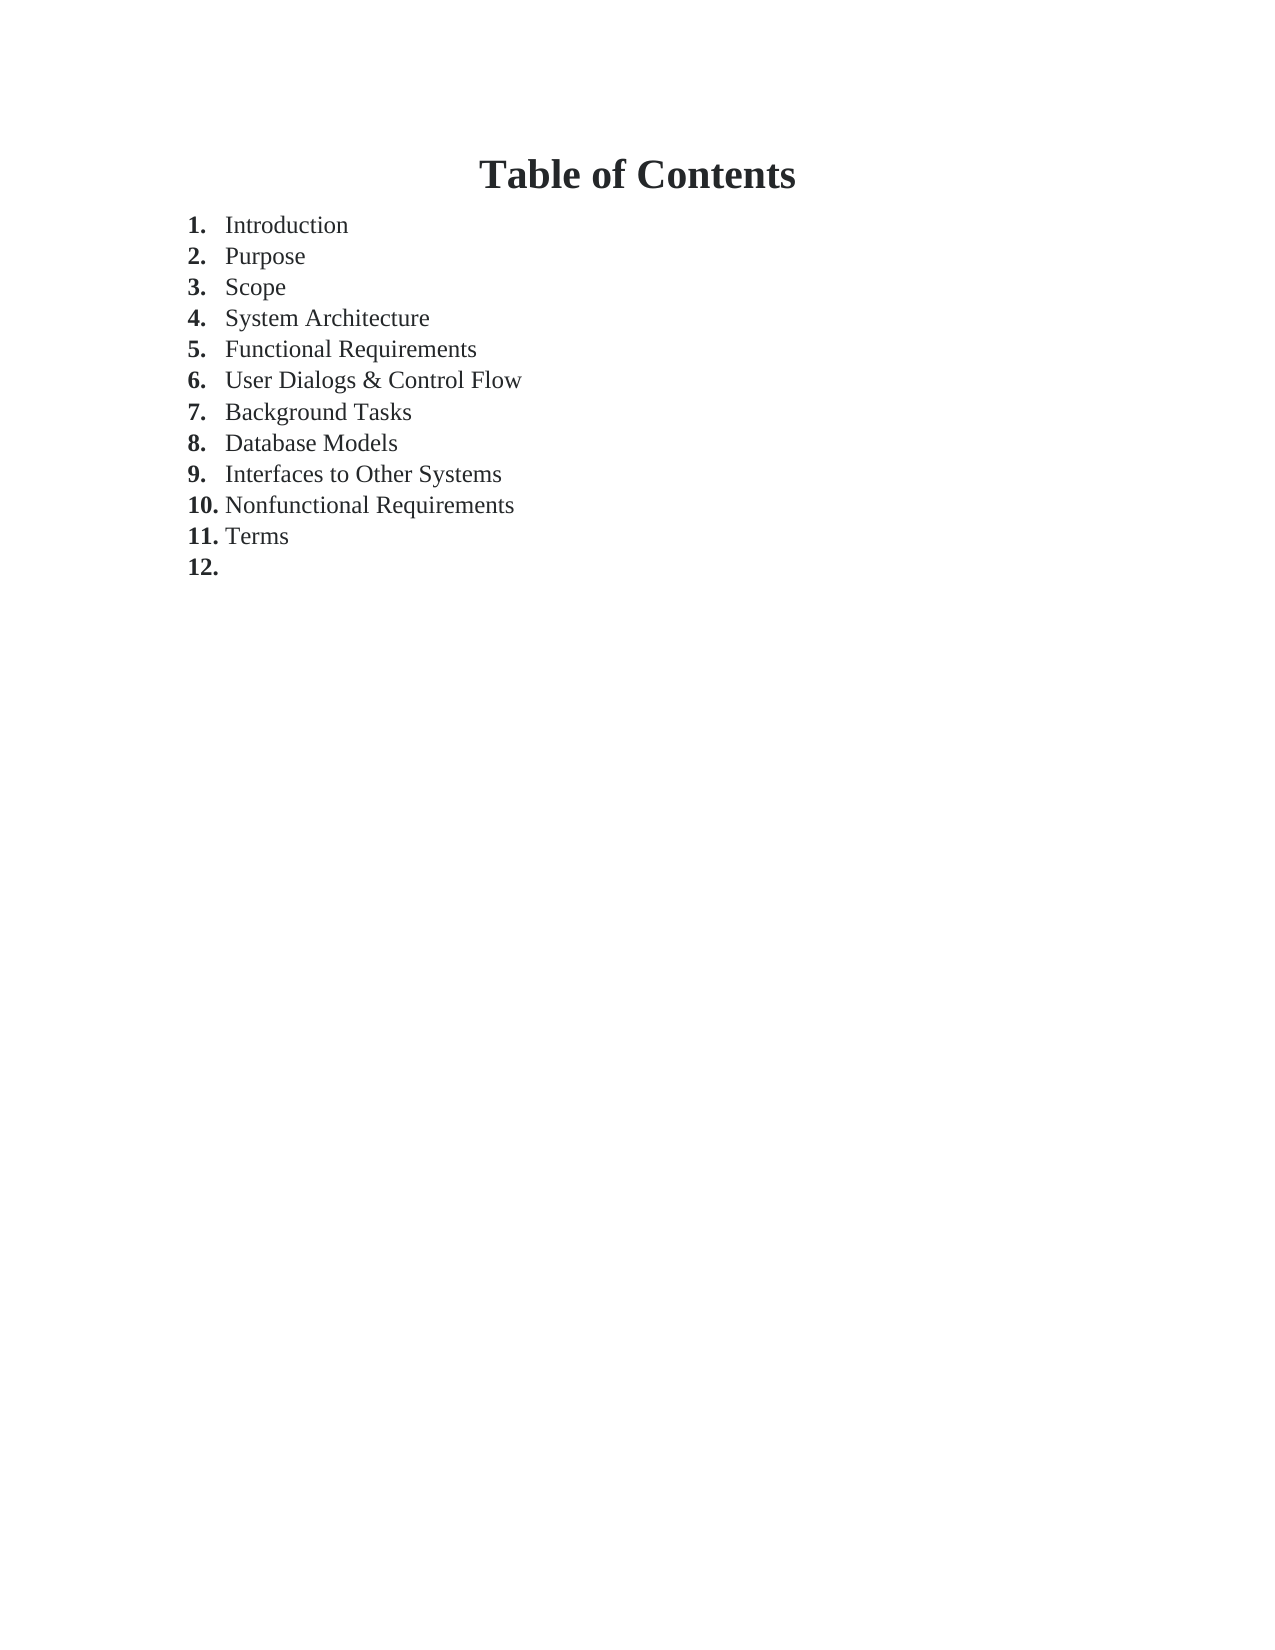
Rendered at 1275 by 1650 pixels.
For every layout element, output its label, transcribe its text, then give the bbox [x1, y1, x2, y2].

list User Dialogs & Control Flow [187, 366, 1125, 394]
text Table of Contents [150, 150, 1125, 198]
list Nonfunctional Requirements [187, 490, 1125, 518]
list Functional Requirements [187, 334, 1125, 363]
list Interfaces to Other Systems [187, 459, 1125, 487]
list Database Models [187, 428, 1125, 456]
list Background Tasks [187, 397, 1125, 425]
list System Architecture [187, 303, 1125, 332]
list Scope [187, 272, 1125, 301]
list Purpose [187, 241, 1125, 270]
list Terms [187, 521, 1125, 549]
list Introduction [187, 210, 1125, 239]
